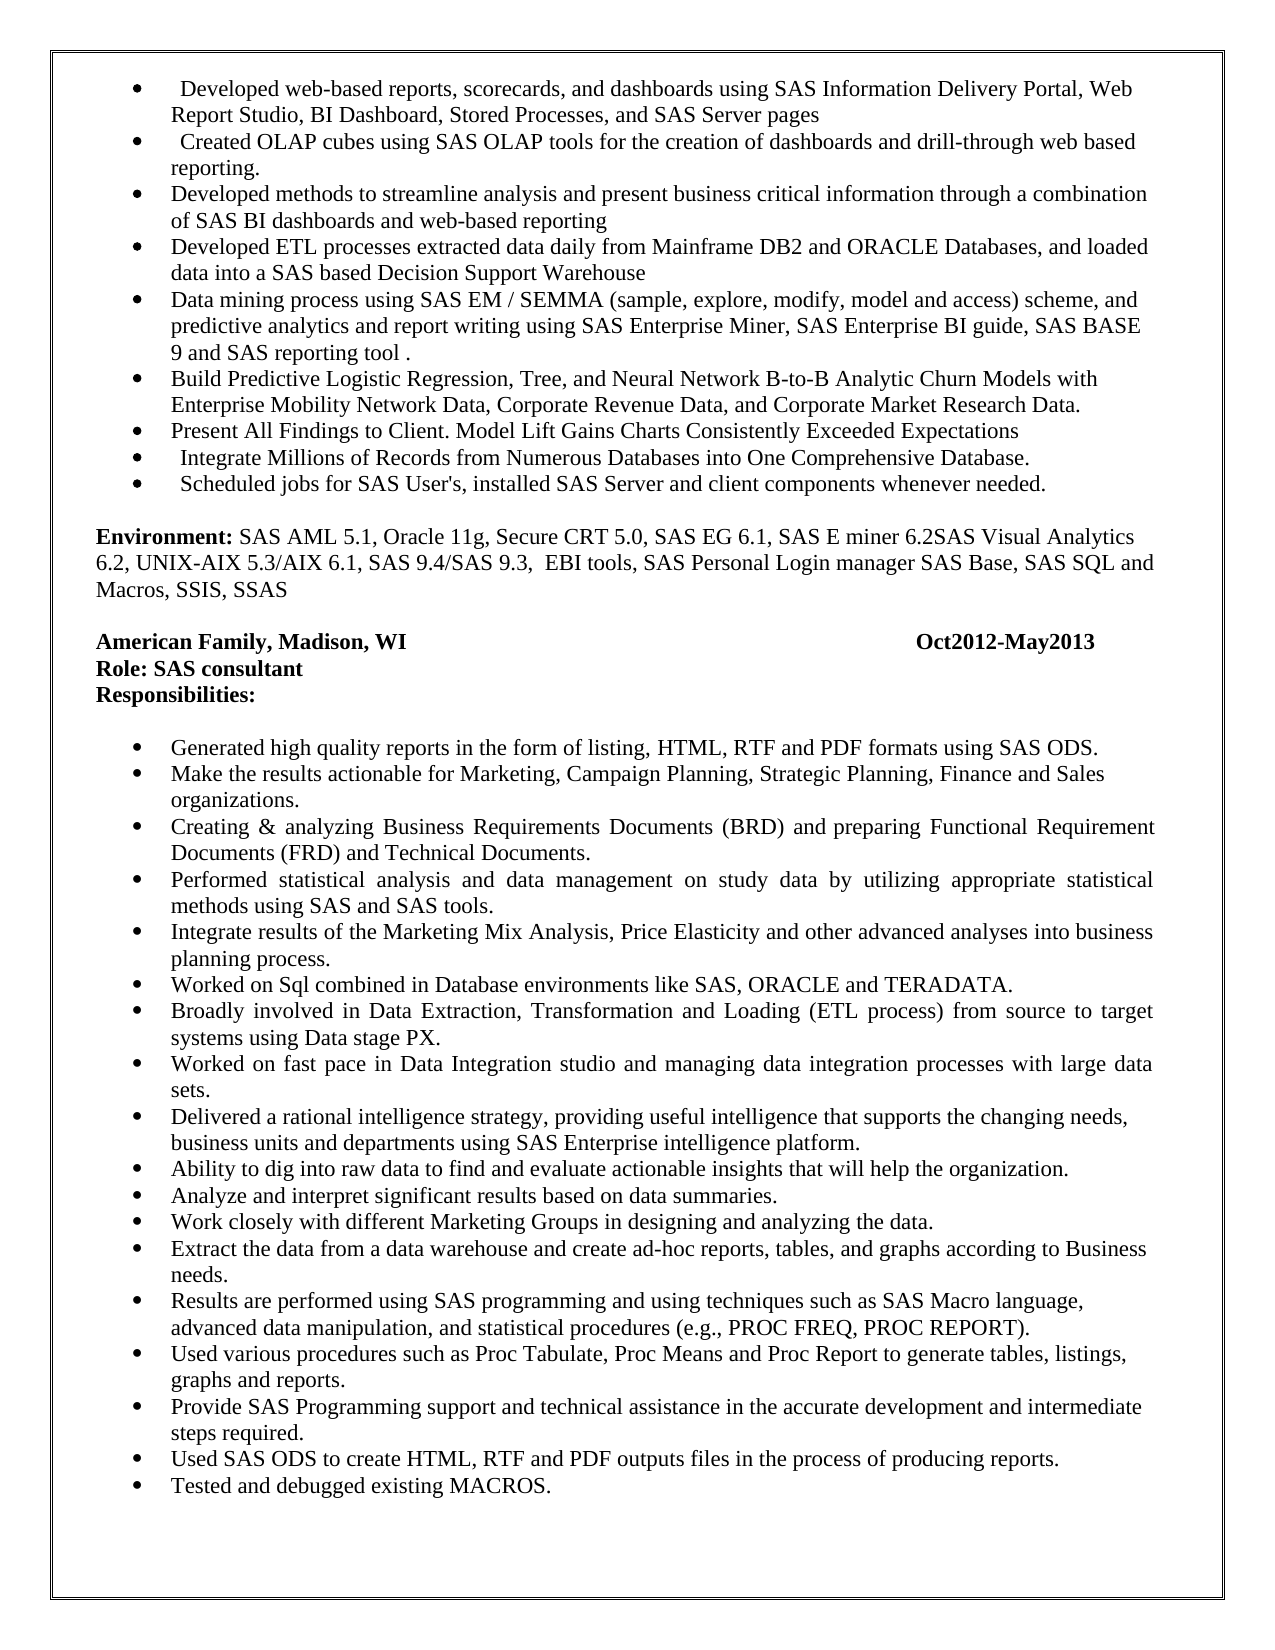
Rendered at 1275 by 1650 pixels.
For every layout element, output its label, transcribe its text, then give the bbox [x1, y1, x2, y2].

list Tested and debugged existing MACROS. [133, 1472, 1155, 1498]
list Results are performed using SAS programming and using techniques such as SAS Macro language, advanced data manipulation, and statistical procedures (e.g., PROC FREQ, PROC REPORT). [133, 1287, 1155, 1340]
list Generated high quality reports in the form of listing, HTML, RTF and PDF formats using SAS ODS. [133, 734, 1155, 760]
list Ability to dig into raw data to find and evaluate actionable insights that will help the organization. [133, 1156, 1155, 1182]
list Scheduled jobs for SAS User's, installed SAS Server and client components whenever needed. [133, 470, 1155, 497]
list Used various procedures such as Proc Tabulate, Proc Means and Proc Report to generate tables, listings, graphs and reports. [133, 1340, 1155, 1393]
list Developed ETL processes extracted data daily from Mainframe DB2 and ORACLE Databases, and loaded data into a SAS based Decision Support Warehouse [133, 233, 1155, 286]
list Broadly involved in Data Extraction, Transformation and Loading (ETL process) from source to target systems using Data stage PX. [133, 997, 1155, 1050]
list Extract the data from a data warehouse and create ad-hoc reports, tables, and graphs according to Business needs. [133, 1234, 1155, 1287]
list Integrate results of the Marketing Mix Analysis, Price Elasticity and other advanced analyses into business planning process. [133, 918, 1155, 971]
list Developed methods to streamline analysis and present business critical information through a combination of SAS BI dashboards and web-based reporting [133, 180, 1155, 233]
list Present All Findings to Client. Model Lift Gains Charts Consistently Exceeded Expectations [133, 418, 1155, 444]
list Performed statistical analysis and data management on study data by utilizing appropriate statistical methods using SAS and SAS tools. [133, 866, 1155, 918]
list Integrate Millions of Records from Numerous Databases into One Comprehensive Database. [133, 444, 1155, 470]
list Worked on Sql combined in Database environments like SAS, ORACLE and TERADATA. [133, 971, 1155, 997]
list Environment: SAS AML 5.1, Oracle 11g, Secure CRT 5.0, SAS EG 6.1, SAS E miner 6.2SAS Visual Analytics 6.2, UNIX-AIX 5.3/AIX 6.1, SAS 9.4/SAS 9.3, EBI tools, SAS Personal Login manager SAS Base, SAS SQL and Macros, SSIS, SSAS [96, 523, 1155, 602]
list Created OLAP cubes using SAS OLAP tools for the creation of dashboards and drill-through web based reporting. [133, 128, 1155, 180]
list Used SAS ODS to create HTML, RTF and PDF outputs files in the process of producing reports. [133, 1445, 1155, 1472]
list Developed web-based reports, scorecards, and dashboards using SAS Information Delivery Portal, Web Report Studio, BI Dashboard, Stored Processes, and SAS Server pages [133, 75, 1155, 128]
list Role: SAS consultant [96, 655, 1155, 681]
list Responsibilities: [96, 681, 1155, 707]
list American Family, Madison, WI Oct2012-May2013 [96, 628, 1155, 655]
list Work closely with different Marketing Groups in designing and analyzing the data. [133, 1208, 1155, 1234]
list Make the results actionable for Marketing, Campaign Planning, Strategic Planning, Finance and Sales organizations. [133, 760, 1155, 813]
list Worked on fast pace in Data Integration studio and managing data integration processes with large data sets. [133, 1050, 1155, 1103]
list Analyze and interpret significant results based on data summaries. [133, 1182, 1155, 1208]
list Creating & analyzing Business Requirements Documents (BRD) and preparing Functional Requirement Documents (FRD) and Technical Documents. [133, 813, 1155, 866]
list Provide SAS Programming support and technical assistance in the accurate development and intermediate steps required. [133, 1393, 1155, 1445]
list Data mining process using SAS EM / SEMMA (sample, explore, modify, model and access) scheme, and predictive analytics and report writing using SAS Enterprise Miner, SAS Enterprise BI guide, SAS BASE 9 and SAS reporting tool . [133, 286, 1155, 365]
list Build Predictive Logistic Regression, Tree, and Neural Network B-to-B Analytic Churn Models with Enterprise Mobility Network Data, Corporate Revenue Data, and Corporate Market Research Data. [133, 365, 1155, 418]
list Delivered a rational intelligence strategy, providing useful intelligence that supports the changing needs, business units and departments using SAS Enterprise intelligence platform. [133, 1103, 1155, 1156]
